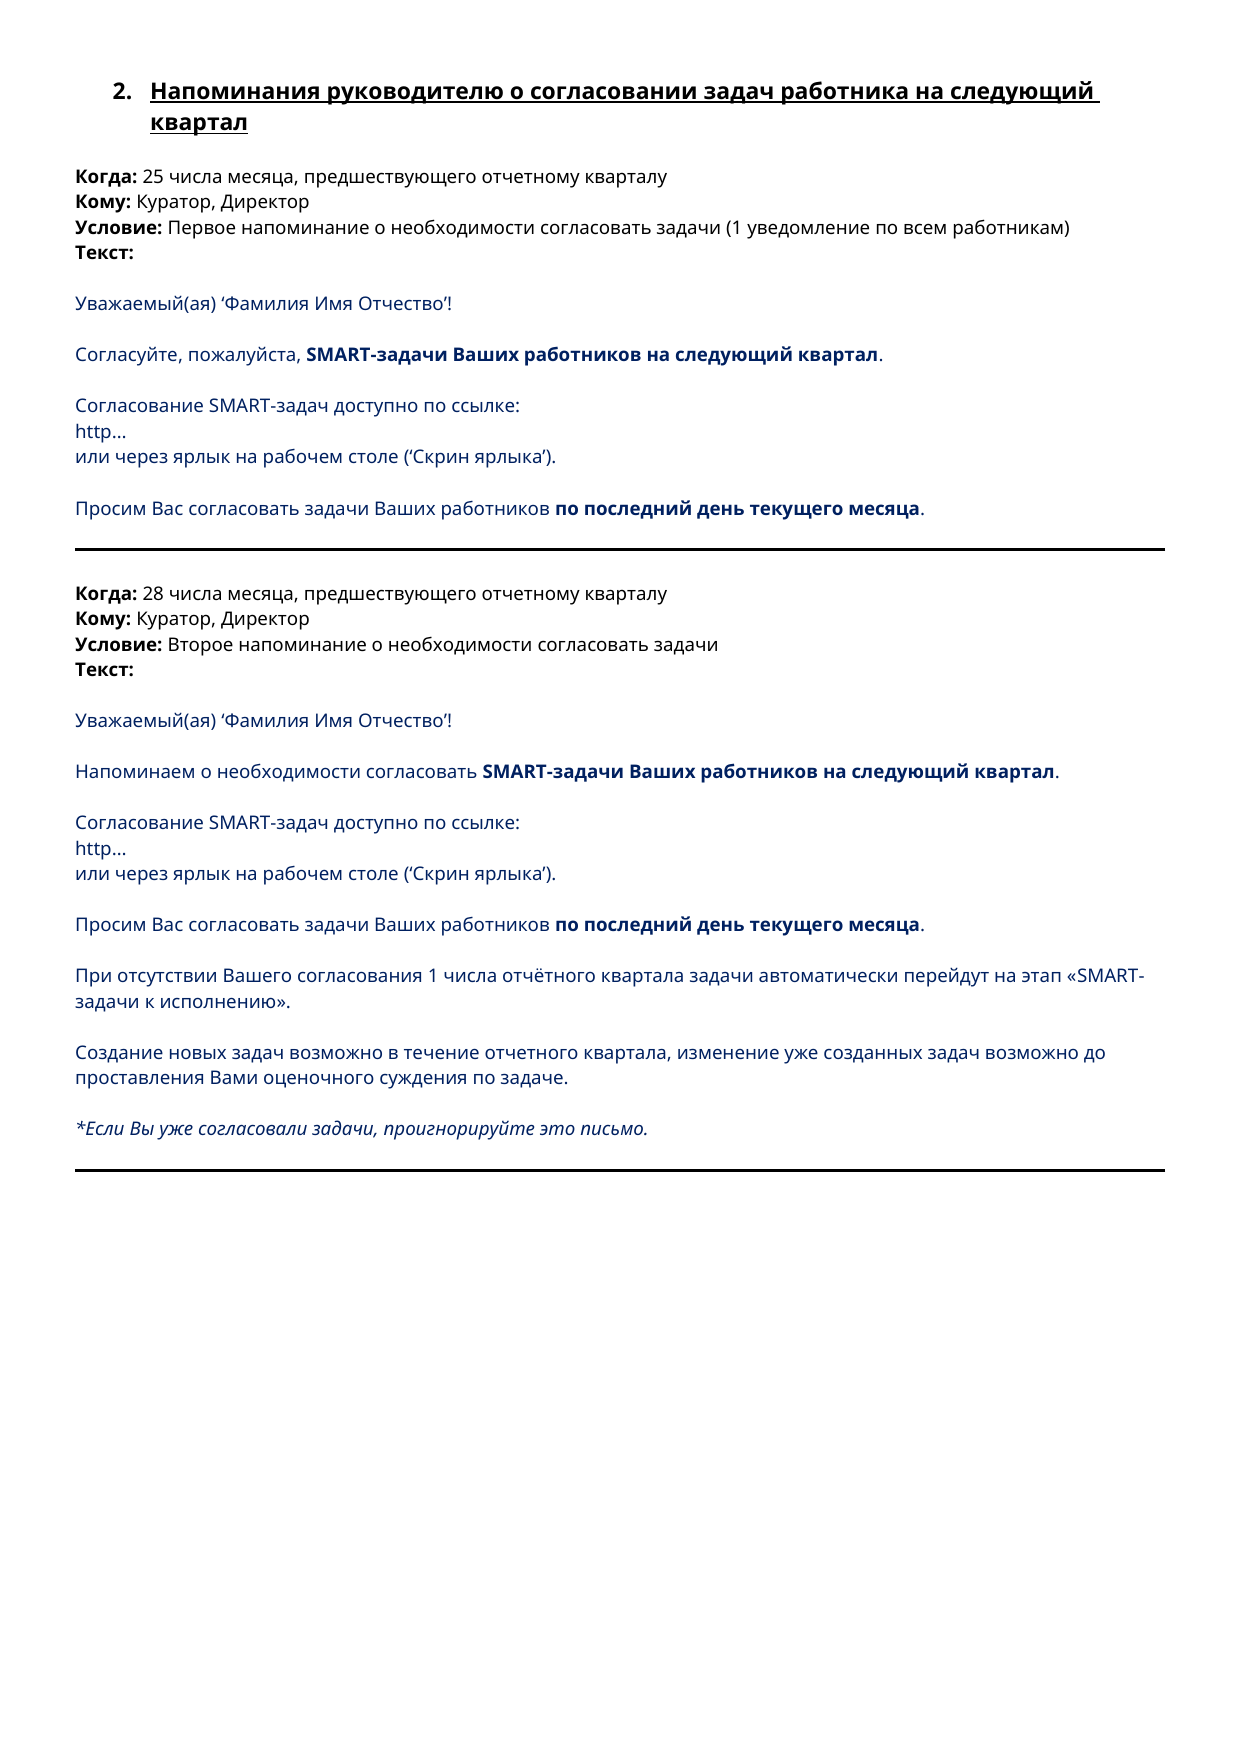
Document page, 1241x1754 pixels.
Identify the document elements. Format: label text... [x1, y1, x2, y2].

text или через ярлык на рабочем столе (‘Скрин ярлыка’). [75, 861, 1165, 886]
text http… [75, 418, 1165, 444]
text Условие: Первое напоминание о необходимости согласовать задачи (1 уведомление по всем работникам) [75, 214, 1165, 239]
text Кому: Куратор, Директор [75, 188, 1165, 214]
text При отсутствии Вашего согласования 1 числа отчётного квартала задачи автоматически перейдут на этап «SMART-задачи к исполнению». [75, 963, 1165, 1014]
text Просим Вас согласовать задачи Ваших работников по последний день текущего месяца. [75, 912, 1165, 937]
text Уважаемый(ая) ‘Фамилия Имя Отчество’! [75, 707, 1165, 733]
text Согласуйте, пожалуйста, SMART-задачи Ваших работников на следующий квартал. [75, 342, 1165, 367]
text *Если Вы уже согласовали задачи, проигнорируйте это письмо. [75, 1116, 1165, 1141]
text Когда: 28 числа месяца, предшествующего отчетному кварталу [75, 580, 1165, 605]
text Условие: Второе напоминание о необходимости согласовать задачи [75, 631, 1165, 656]
text Кому: Куратор, Директор [75, 605, 1165, 631]
list Напоминания руководителю о согласовании задач работника на следующий квартал [112, 75, 1165, 137]
text Текст: [75, 656, 1165, 682]
text Напоминаем о необходимости согласовать SMART-задачи Ваших работников на следующий квартал. [75, 758, 1165, 784]
text Просим Вас согласовать задачи Ваших работников по последний день текущего месяца. [75, 495, 1165, 520]
text или через ярлык на рабочем столе (‘Скрин ярлыка’). [75, 444, 1165, 469]
text http… [75, 835, 1165, 861]
text Согласование SMART-задач доступно по ссылке: [75, 809, 1165, 835]
text Согласование SMART-задач доступно по ссылке: [75, 393, 1165, 418]
text Уважаемый(ая) ‘Фамилия Имя Отчество’! [75, 291, 1165, 316]
text Когда: 25 числа месяца, предшествующего отчетному кварталу [75, 163, 1165, 188]
text Создание новых задач возможно в течение отчетного квартала, изменение уже созданных задач возможно до проставления Вами оценочного суждения по задаче. [75, 1039, 1165, 1090]
text Текст: [75, 239, 1165, 265]
